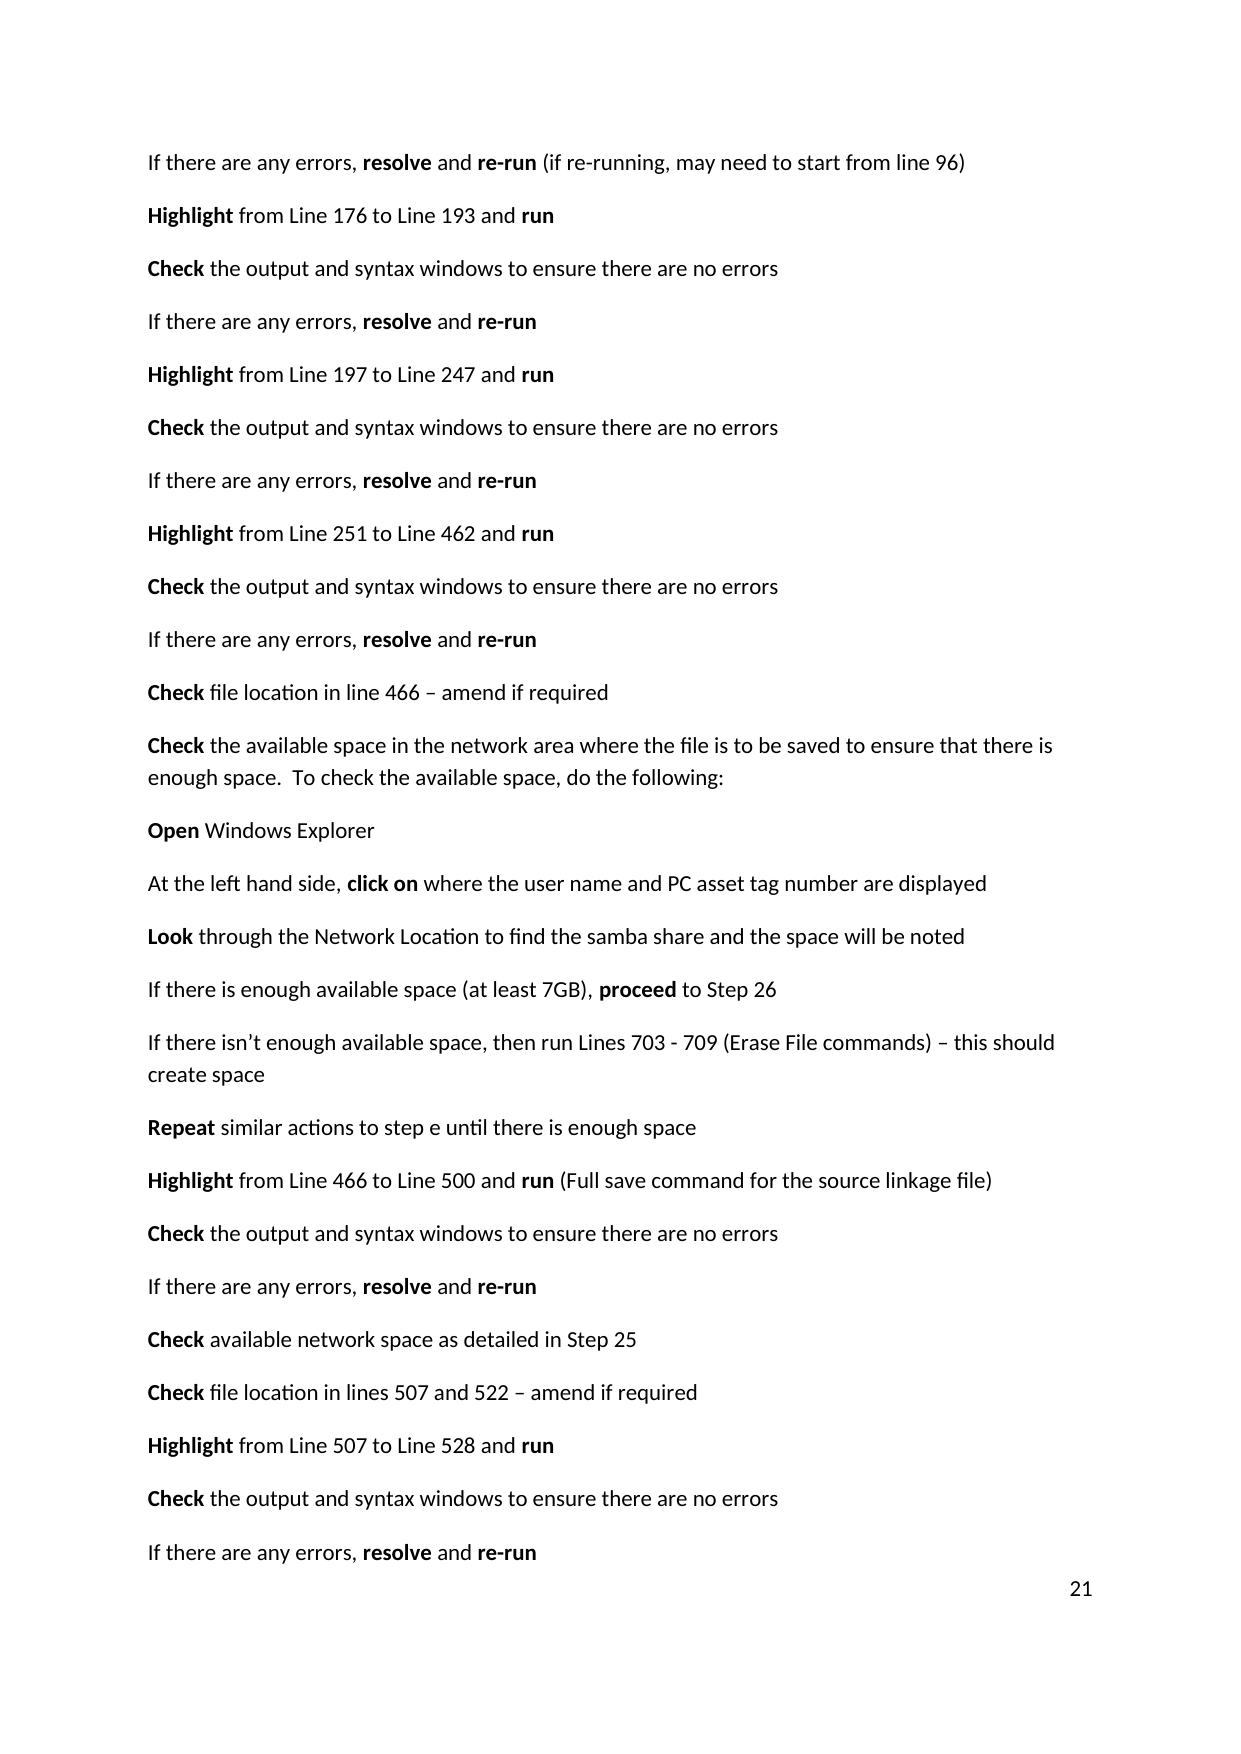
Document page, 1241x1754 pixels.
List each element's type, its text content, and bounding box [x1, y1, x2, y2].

text If there are any errors, resolve and re-run [148, 307, 1092, 335]
text Check file location in line 466 – amend if required [148, 678, 1092, 706]
text If there are any errors, resolve and re-run (if re-running, may need to start from line 96) [148, 148, 1092, 176]
text Highlight from Line 466 to Line 500 and run (Full save command for the source linkage file) [148, 1166, 1092, 1194]
text Check the output and syntax windows to ensure there are no errors [148, 413, 1092, 441]
text Highlight from Line 176 to Line 193 and run [148, 201, 1092, 229]
text At the left hand side, click on where the user name and PC asset tag number are displayed [148, 869, 1092, 897]
text If there are any errors, resolve and re-run [148, 466, 1092, 494]
text Check file location in lines 507 and 522 – amend if required [148, 1378, 1092, 1407]
text If there are any errors, resolve and re-run [148, 625, 1092, 653]
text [148, 254, 1092, 282]
text Check available network space as detailed in Step 25 [148, 1326, 1092, 1353]
text If there are any errors, resolve and re-run [148, 1272, 1092, 1301]
text Check the output and syntax windows to ensure there are no errors [148, 572, 1092, 600]
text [148, 1484, 1092, 1513]
text Look through the Network Location to find the samba share and the space will be noted [148, 922, 1092, 950]
text If there are any errors, resolve and re-run [148, 1538, 1092, 1566]
text If there is enough available space (at least 7GB), proceed to Step 26 [148, 975, 1092, 1003]
text Open Windows Explorer [148, 816, 1092, 844]
text Check the available space in the network area where the file is to be saved to ensure that there is enough space. To check the available space, do the following: [148, 731, 1092, 791]
text Check the output and syntax windows to ensure there are no errors [148, 1219, 1092, 1247]
text Highlight from Line 197 to Line 247 and run [148, 360, 1092, 388]
text Highlight from Line 251 to Line 462 and run [148, 519, 1092, 547]
text Highlight from Line 507 to Line 528 and run [148, 1432, 1092, 1459]
text Repeat similar actions to step e until there is enough space [148, 1113, 1092, 1141]
text If there isn’t enough available space, then run Lines 703 - 709 (Erase File commands) – this should create space [148, 1028, 1092, 1088]
